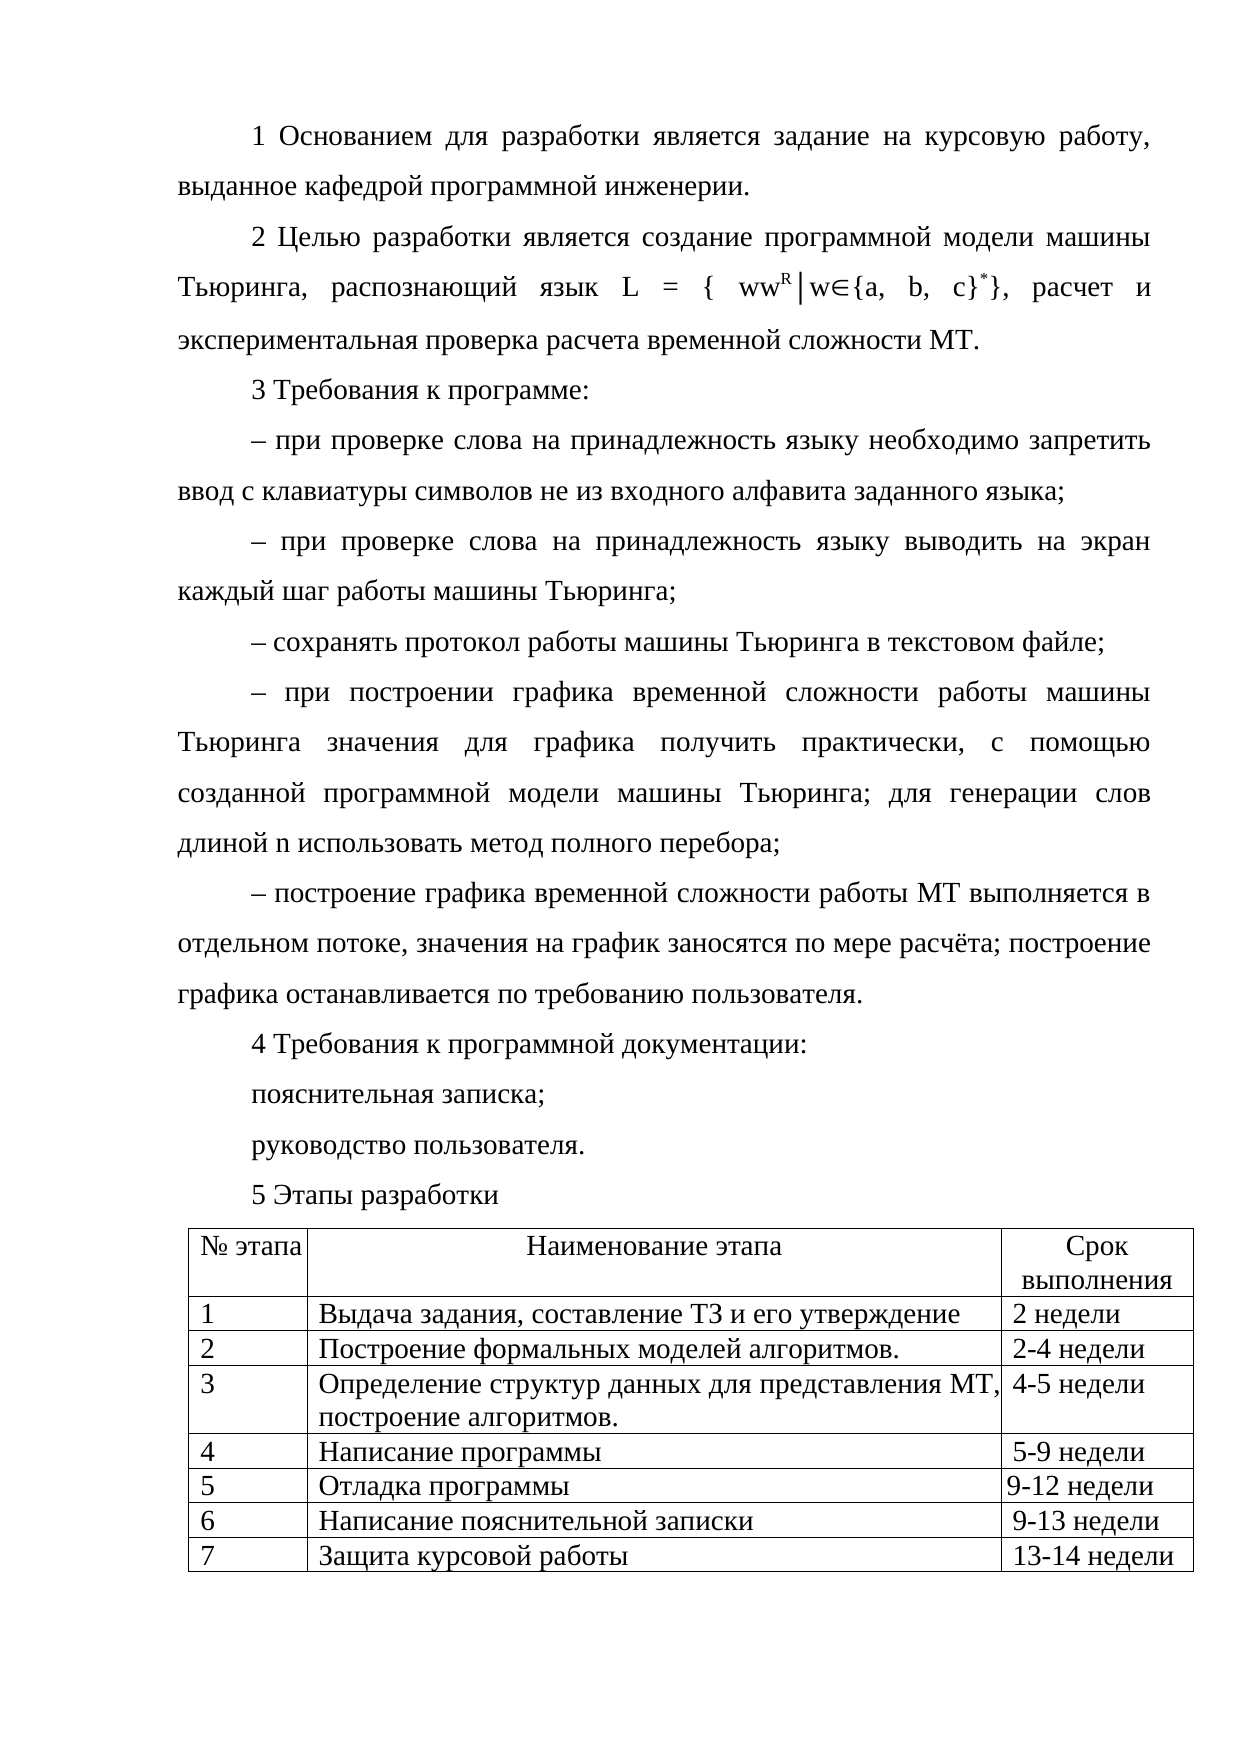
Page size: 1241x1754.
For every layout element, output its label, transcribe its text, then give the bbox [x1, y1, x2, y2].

table_cell 9-12 недели [1002, 1469, 1193, 1502]
table_cell Построение формальных моделей алгоритмов. [308, 1331, 1001, 1365]
table_cell 2 недели [1002, 1297, 1193, 1330]
text 1 Основанием для разработки является задание на курсовую работу, выданное кафедрой программной инженерии. [177, 118, 1152, 202]
text – при проверке слова на принадлежность языку выводить на экран каждый шаг работы машины Тьюринга; [177, 523, 1152, 607]
table_cell 2 [189, 1331, 307, 1365]
table_cell 2-4 недели [1002, 1331, 1193, 1365]
table_cell 5 [189, 1469, 307, 1502]
table_cell 13-14 недели [1002, 1538, 1193, 1571]
table_cell 6 [189, 1503, 307, 1537]
table_cell Защита курсовой работы [308, 1538, 1001, 1571]
text 2 Целью разработки является создание программной модели машины Тьюринга, распознающий язык L = { wwRw{a, b, c}*}, расчет и экспериментальная проверка расчета временной сложности МТ. [177, 219, 1152, 355]
table_cell Написание пояснительной записки [308, 1503, 1001, 1537]
table_cell 4 [189, 1434, 307, 1467]
text 3 Требования к программе: [177, 372, 1152, 406]
table_cell 7 [189, 1538, 307, 1571]
table_header Наименование этапа [308, 1229, 1001, 1296]
table_cell 4-5 недели [1002, 1366, 1193, 1433]
table_cell 1 [189, 1297, 307, 1330]
table_cell Написание программы [308, 1434, 1001, 1467]
table_cell Выдача задания, составление ТЗ и его утверждение [308, 1297, 1001, 1330]
text 4 Требования к программной документации: [177, 1026, 1152, 1060]
table_cell Отладка программы [308, 1469, 1001, 1502]
table_cell 3 [189, 1366, 307, 1433]
text руководство пользователя. [177, 1127, 1152, 1160]
text пояснительная записка; [177, 1077, 1152, 1110]
text 5 Этапы разработки [177, 1177, 1152, 1211]
table_cell 5-9 недели [1002, 1434, 1193, 1467]
table_cell Определение структур данных для представления МТ, построение алгоритмов. [308, 1366, 1001, 1433]
text – сохранять протокол работы машины Тьюринга в текстовом файле; [177, 624, 1152, 657]
text – построение графика временной сложности работы МТ выполняется в отдельном потоке, значения на график заносятся по мере расчёта; построение графика останавливается по требованию пользователя. [177, 875, 1152, 1009]
text – при проверке слова на принадлежность языку необходимо запретить ввод с клавиатуры символов не из входного алфавита заданного языка; [177, 422, 1152, 506]
table_header № этапа [189, 1229, 307, 1296]
text – при построении графика временной сложности работы машины Тьюринга значения для графика получить практически, с помощью созданной программной модели машины Тьюринга; для генерации слов длиной n использовать метод полного перебора; [177, 674, 1152, 858]
table_cell 9-13 недели [1002, 1503, 1193, 1537]
table_header Срок выполнения [1002, 1229, 1193, 1296]
